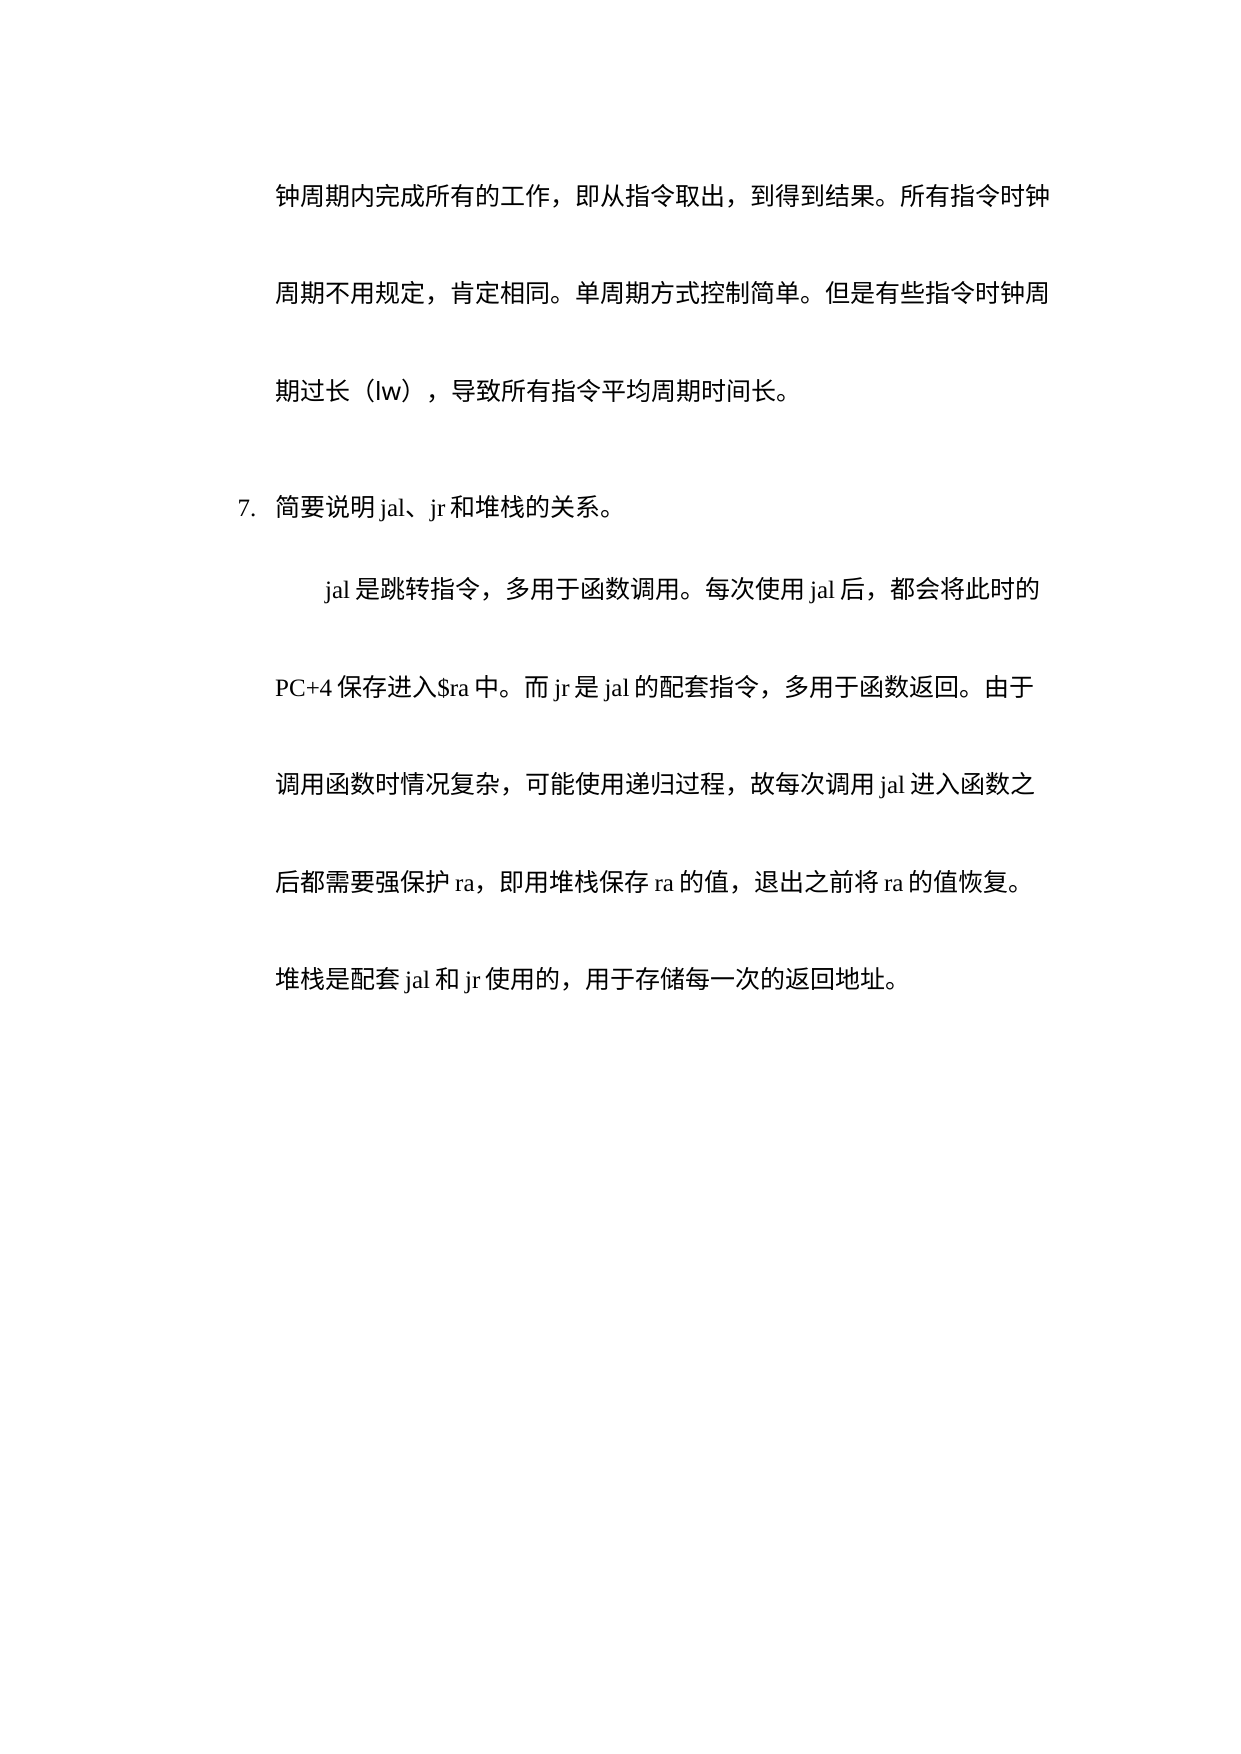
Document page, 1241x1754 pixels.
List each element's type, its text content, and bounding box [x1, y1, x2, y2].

list 简要说明jal、jr和堆栈的关系。 [237, 473, 1053, 538]
list jal是跳转指令，多用于函数调用。每次使用jal后，都会将此时的PC+4保存进入$ra中。而jr是jal的配套指令，多用于函数返回。由于调用函数时情况复杂，可能使用递归过程，故每次调用jal进入函数之后都需要强保护ra，即用堆栈保存ra的值，退出之前将ra的值恢复。堆栈是配套jal和jr使用的，用于存储每一次的返回地址。 [275, 555, 1053, 1010]
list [275, 162, 1053, 422]
